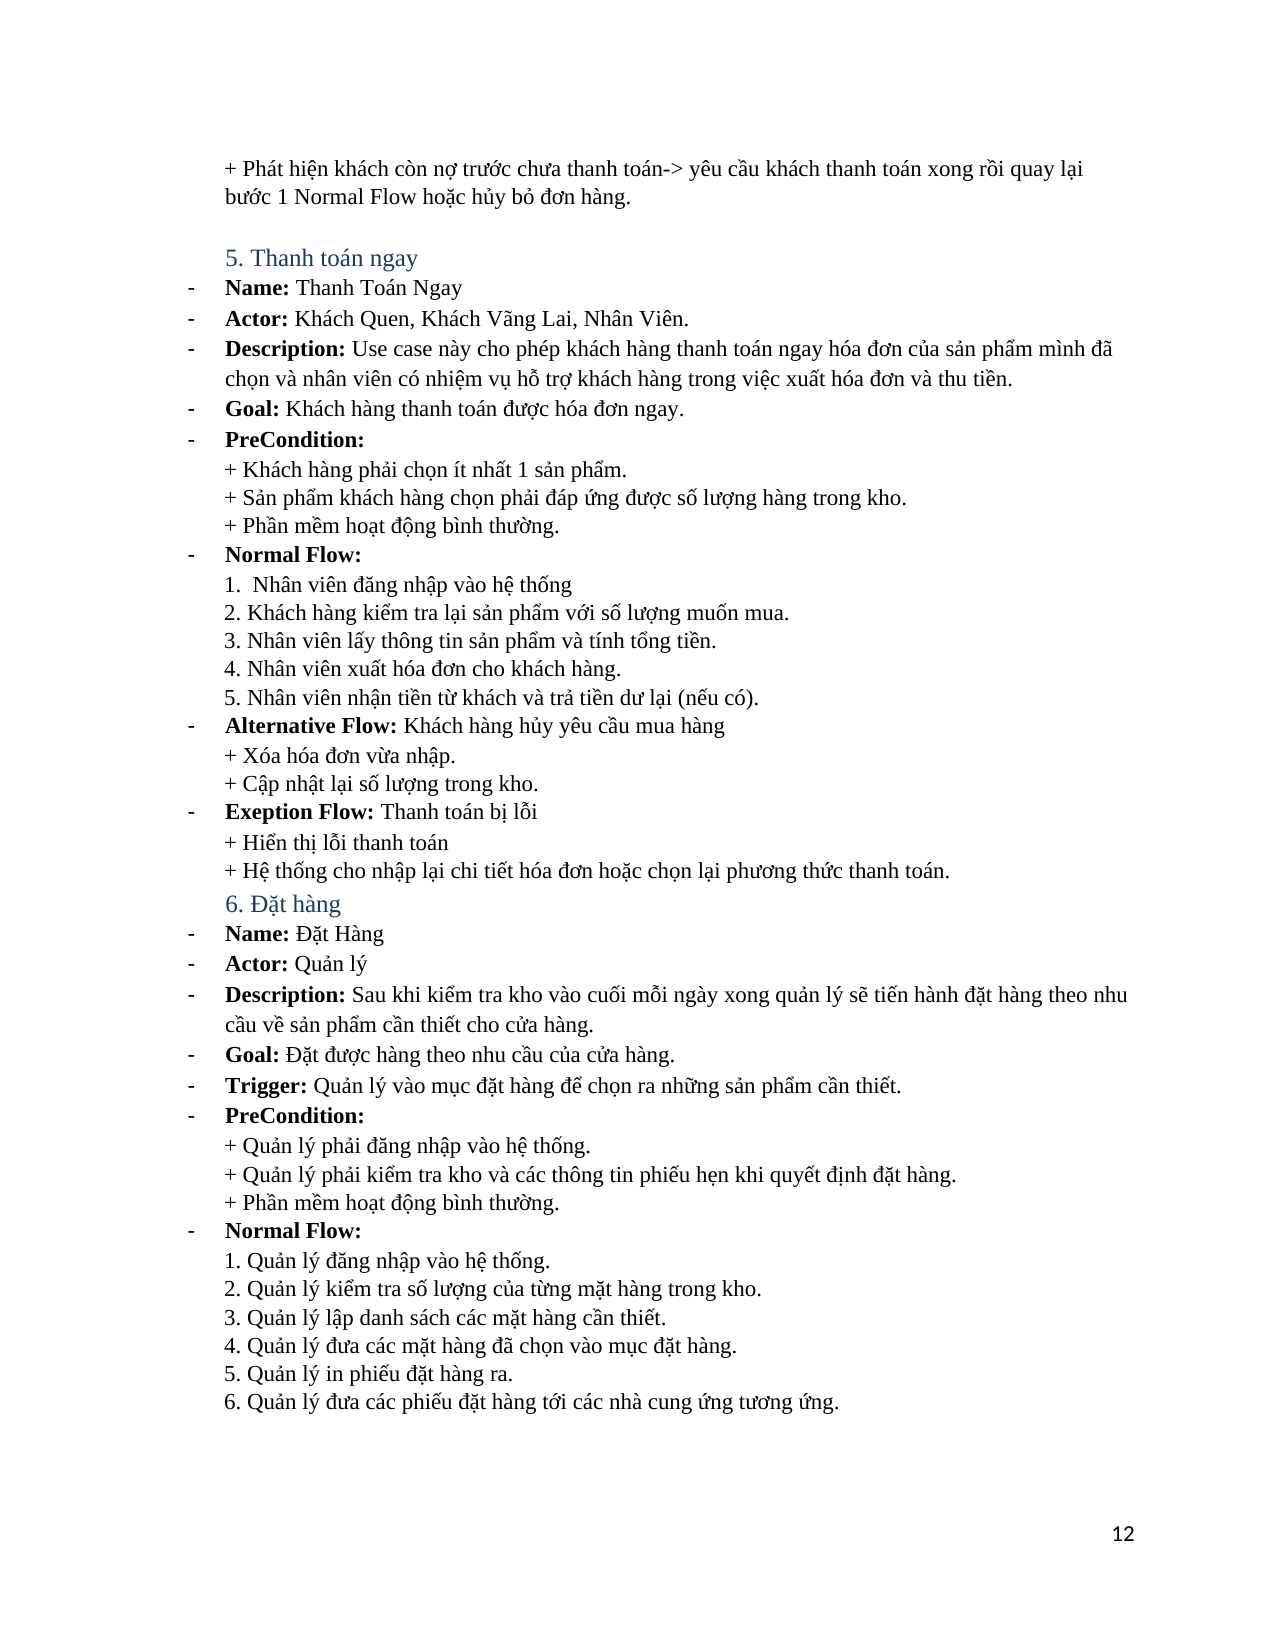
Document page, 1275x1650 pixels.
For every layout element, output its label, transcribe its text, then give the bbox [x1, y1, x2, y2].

list + Cập nhật lại số lượng trong kho. [224, 770, 1134, 797]
list + Quản lý phải đăng nhập vào hệ thống. [224, 1132, 1134, 1159]
list 4. Quản lý đưa các mặt hàng đã chọn vào mục đặt hàng. [224, 1332, 1134, 1358]
list + Phát hiện khách còn nợ trước chưa thanh toán-> yêu cầu khách thanh toán xong rồi quay lại bước 1 Normal Flow hoặc hủy bỏ đơn hàng. [224, 155, 1134, 209]
list + Phần mềm hoạt động bình thường. [224, 1189, 1134, 1215]
list 6. Quản lý đưa các phiếu đặt hàng tới các nhà cung ứng tương ứng. [224, 1388, 1134, 1414]
list Alternative Flow: Khách hàng hủy yêu cầu mua hàng [187, 712, 1134, 738]
list Trigger: Quản lý vào mục đặt hàng để chọn ra những sản phẩm cần thiết. [187, 1072, 1134, 1098]
list Normal Flow: [187, 541, 1134, 567]
list 5. Quản lý in phiếu đặt hàng ra. [224, 1360, 1134, 1386]
list Name: Đặt Hàng [187, 920, 1134, 946]
list 1. Quản lý đăng nhập vào hệ thống. [224, 1247, 1134, 1274]
list + Phần mềm hoạt động bình thường. [224, 512, 1134, 539]
list + Quản lý phải kiểm tra kho và các thông tin phiếu hẹn khi quyết định đặt hàng. [224, 1161, 1134, 1187]
list 2. Khách hàng kiểm tra lại sản phẩm với số lượng muốn mua. [224, 599, 1134, 626]
list Actor: Khách Quen, Khách Vãng Lai, Nhân Viên. [187, 304, 1134, 331]
list Description: Use case này cho phép khách hàng thanh toán ngay hóa đơn của sản phẩm mình đã chọn và nhân viên có nhiệm vụ hỗ trợ khách hàng trong việc xuất hóa đơn và thu tiền. [187, 335, 1134, 392]
list 3. Quản lý lập danh sách các mặt hàng cần thiết. [224, 1303, 1134, 1330]
list 1. Nhân viên đăng nhập vào hệ thống [224, 571, 1134, 597]
list Actor: Quản lý [187, 950, 1134, 977]
subtitle 6. Đặt hàng [225, 889, 1134, 918]
subtitle 5. Thanh toán ngay [225, 243, 1134, 272]
list + Hiển thị lỗi thanh toán [224, 829, 1134, 855]
list Exeption Flow: Thanh toán bị lỗi [187, 798, 1134, 825]
list + Xóa hóa đơn vừa nhập. [224, 742, 1134, 768]
list Name: Thanh Toán Ngay [187, 274, 1134, 301]
list 5. Nhân viên nhận tiền từ khách và trả tiền dư lại (nếu có). [224, 683, 1134, 710]
list PreCondition: [187, 1102, 1134, 1128]
list + Khách hàng phải chọn ít nhất 1 sản phẩm. [224, 456, 1134, 483]
list + Sản phẩm khách hàng chọn phải đáp ứng được số lượng hàng trong kho. [224, 484, 1134, 511]
list Normal Flow: [187, 1217, 1134, 1243]
list Description: Sau khi kiểm tra kho vào cuối mỗi ngày xong quản lý sẽ tiến hành đặt hàng theo nhu cầu về sản phẩm cần thiết cho cửa hàng. [187, 981, 1134, 1037]
list 4. Nhân viên xuất hóa đơn cho khách hàng. [224, 655, 1134, 682]
list 3. Nhân viên lấy thông tin sản phẩm và tính tổng tiền. [224, 627, 1134, 654]
list 2. Quản lý kiểm tra số lượng của từng mặt hàng trong kho. [224, 1275, 1134, 1302]
list + Hệ thống cho nhập lại chi tiết hóa đơn hoặc chọn lại phương thức thanh toán. [224, 857, 1134, 883]
list Goal: Khách hàng thanh toán được hóa đơn ngay. [187, 395, 1134, 422]
list PreCondition: [187, 426, 1134, 452]
list Goal: Đặt được hàng theo nhu cầu của cửa hàng. [187, 1041, 1134, 1068]
